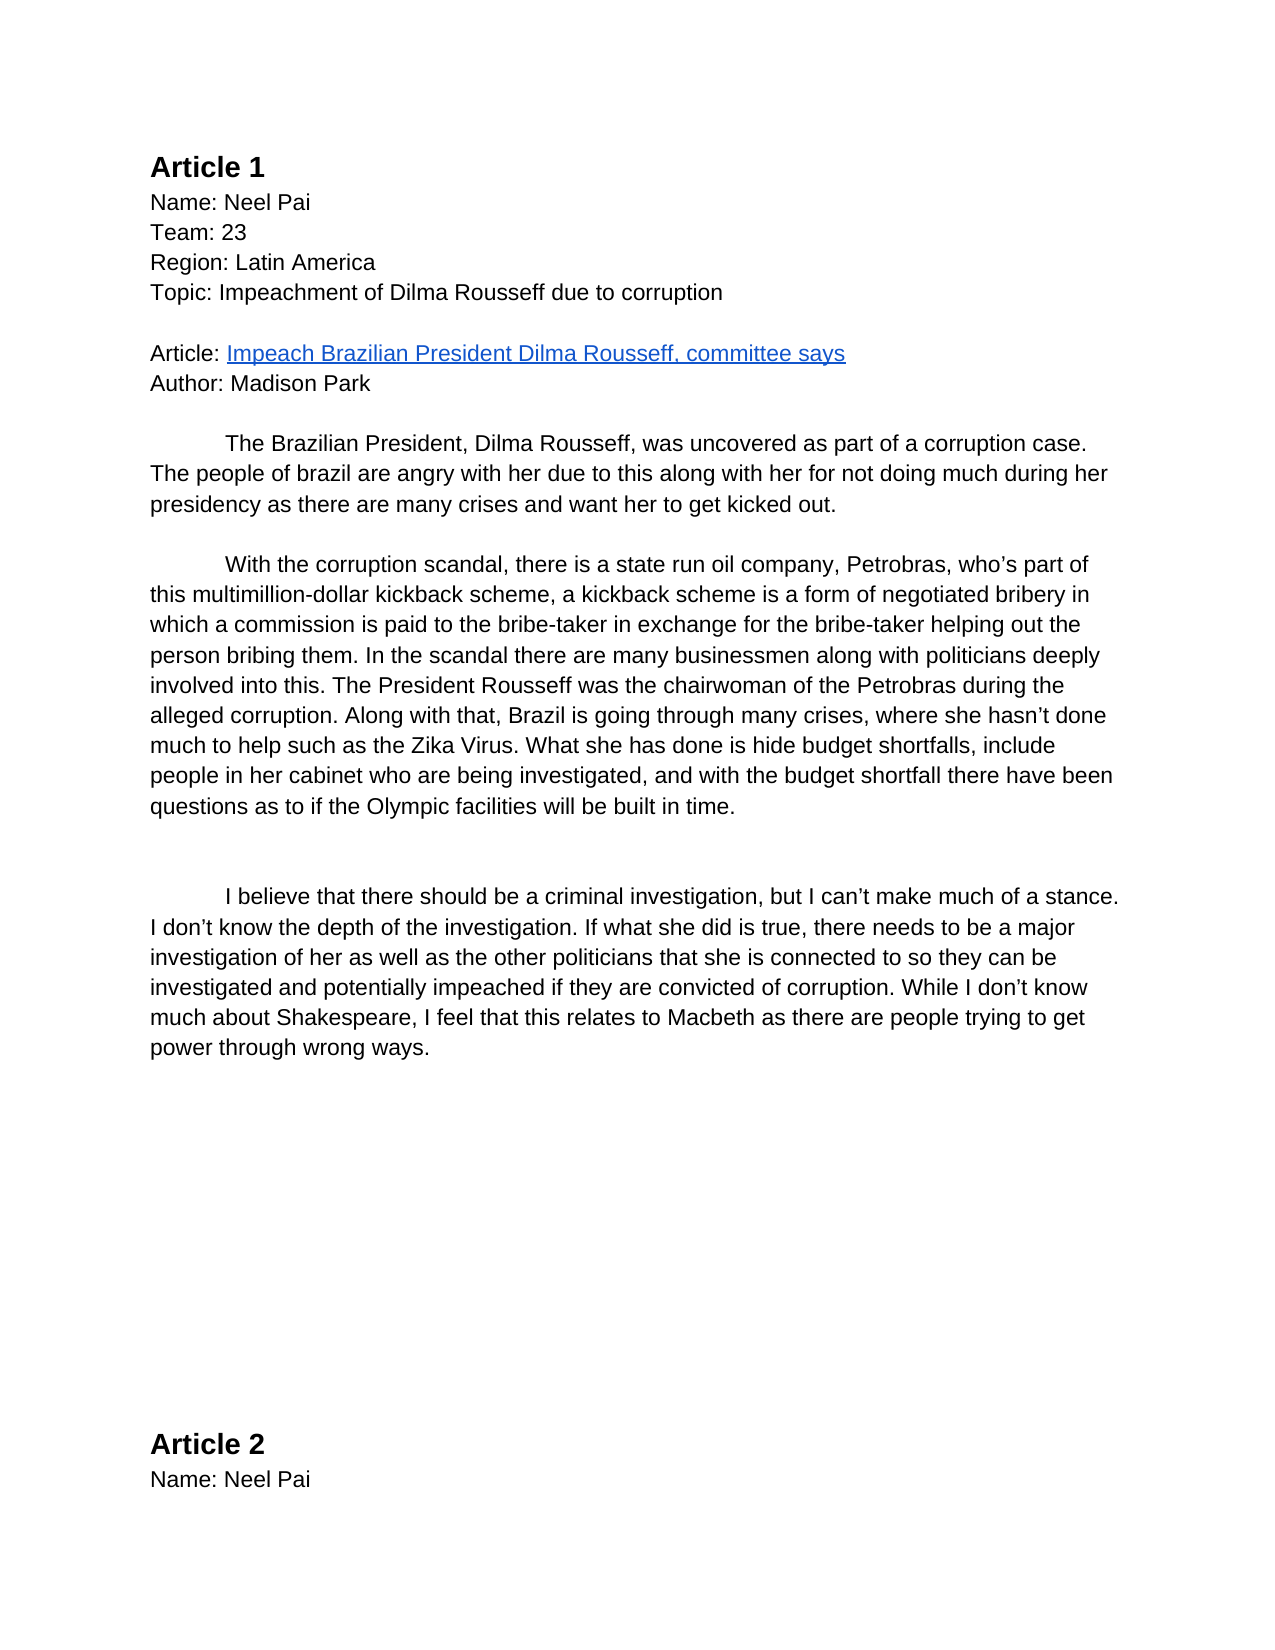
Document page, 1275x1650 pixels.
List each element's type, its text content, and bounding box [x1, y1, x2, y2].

text Name: Neel Pai [150, 188, 1125, 215]
text Article 1 [150, 150, 1125, 183]
text The Brazilian President, Dilma Rousseff, was uncovered as part of a corruption case. The people of brazil are angry with her due to this along with her for not doing much during her presidency as there are many crises and want her to get kicked out. [150, 430, 1125, 517]
text Name: Neel Pai [150, 1466, 1125, 1492]
text Author: Madison Park [150, 370, 1125, 396]
text Article 2 [150, 1427, 1125, 1461]
text I believe that there should be a criminal investigation, but I can’t make much of a stance. I don’t know the depth of the investigation. If what she did is true, there needs to be a major investigation of her as well as the other politicians that she is connected to so they can be investigated and potentially impeached if they are convicted of corruption. While I don’t know much about Shakespeare, I feel that this relates to Macbeth as there are people trying to get power through wrong ways. [150, 883, 1125, 1061]
text With the corruption scandal, there is a state run oil company, Petrobras, who’s part of this multimillion-dollar kickback scheme, a kickback scheme is a form of negotiated bribery in which a commission is paid to the bribe-taker in exchange for the bribe-taker helping out the person bribing them. In the scandal there are many businessmen along with politicians deeply involved into this. The President Rousseff was the chairwoman of the Petrobras during the alleged corruption. Along with that, Brazil is going through many crises, where she hasn’t done much to help such as the Zika Virus. What she has done is hide budget shortfalls, include people in her cabinet who are being investigated, and with the budget shortfall there have been questions as to if the Olympic facilities will be built in time. [150, 551, 1125, 819]
text Article: Impeach Brazilian President Dilma Rousseff, committee says [150, 339, 1125, 366]
text Team: 23 Region: Latin America Topic: Impeachment of Dilma Rousseff due to corruption [150, 219, 1125, 306]
